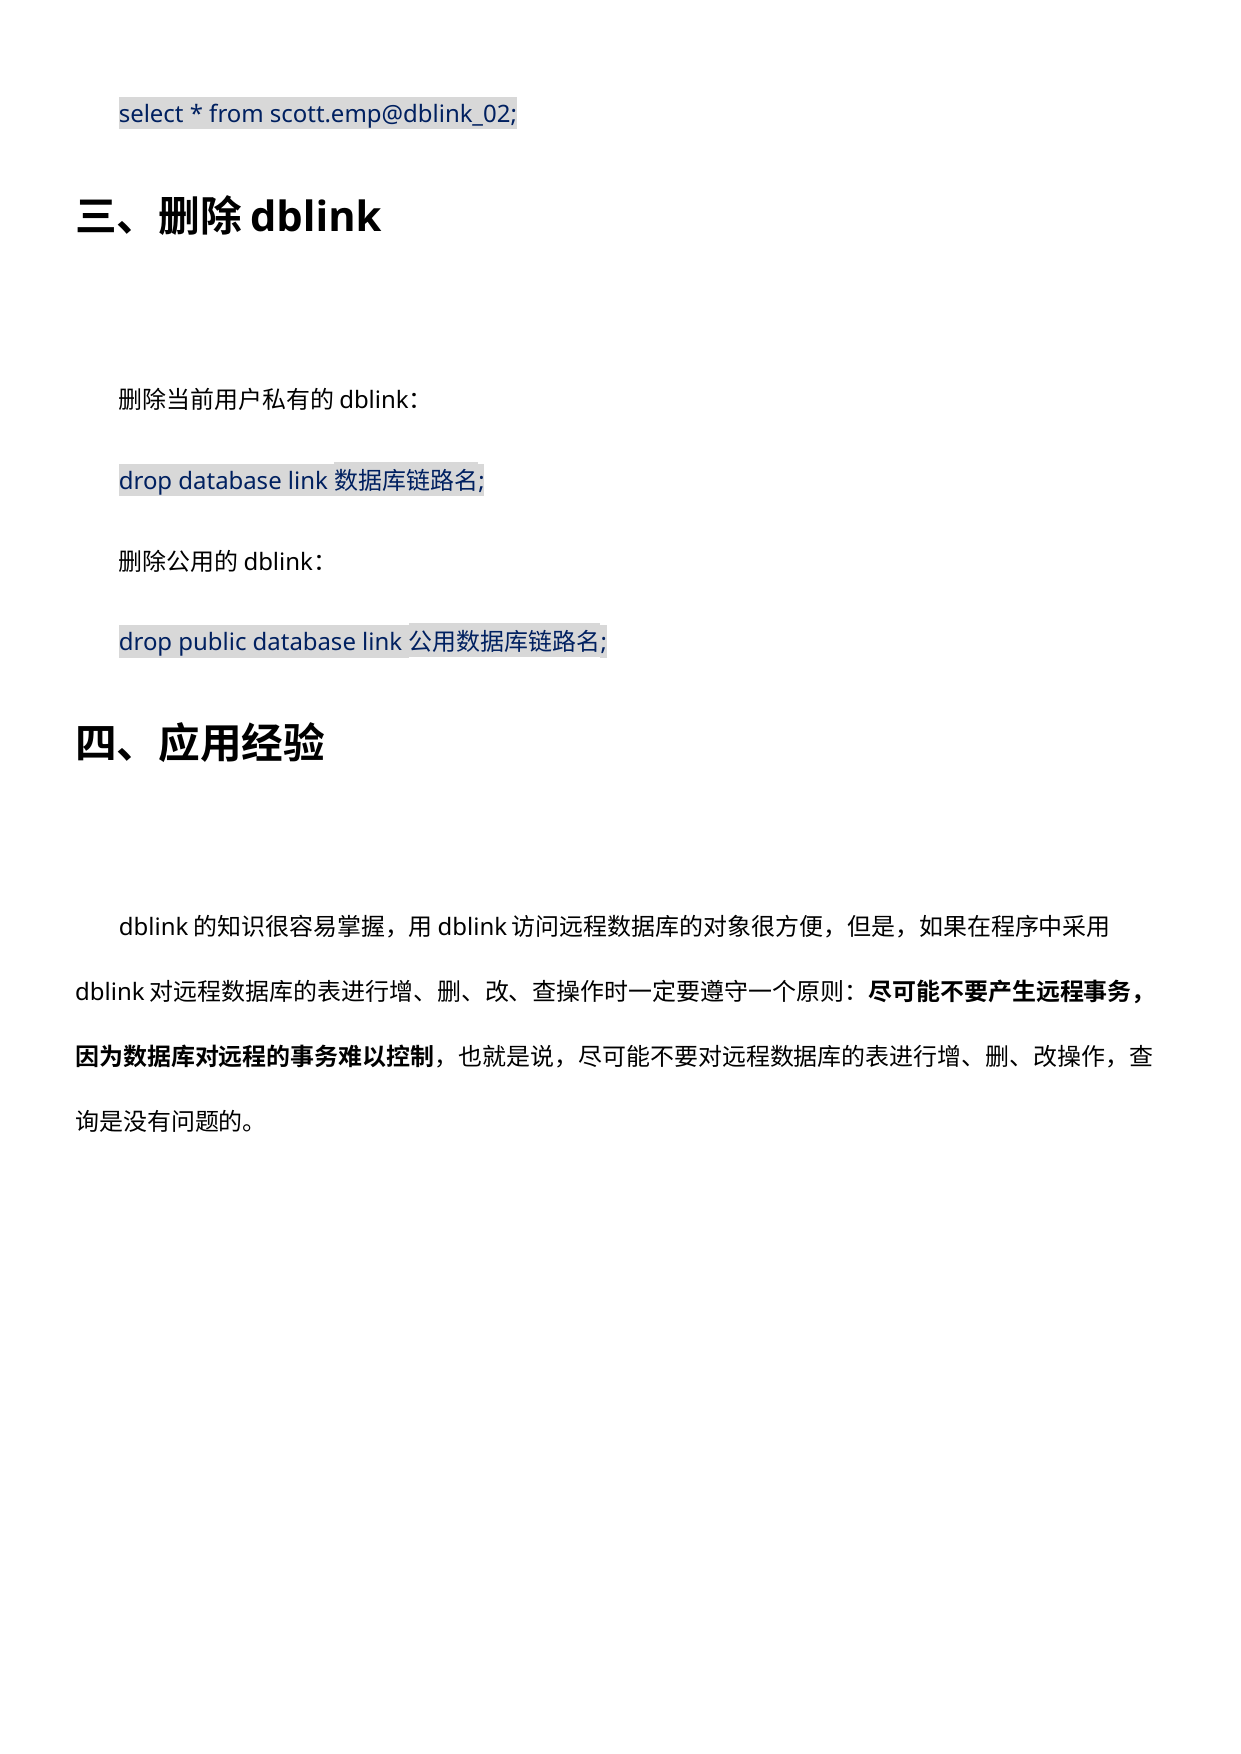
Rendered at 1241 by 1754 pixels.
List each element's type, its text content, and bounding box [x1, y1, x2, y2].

text 删除当前用户私有的dblink： [75, 366, 1165, 431]
text select * from scott.emp@dblink_02; [119, 81, 1165, 146]
text 删除公用的dblink： [75, 527, 1165, 592]
text drop public database link 公用数据库链路名; [119, 608, 1165, 673]
text dblink的知识很容易掌握，用dblink访问远程数据库的对象很方便，但是，如果在程序中采用dblink对远程数据库的表进行增、删、改、查操作时一定要遵守一个原则：尽可能不要产生远程事务，因为数据库对远程的事务难以控制，也就是说，尽可能不要对远程数据库的表进行增、删、改操作，查询是没有问题的。 [75, 892, 1165, 1152]
text drop database link 数据库链路名; [119, 446, 1165, 511]
subtitle 三、删除dblink [75, 181, 1165, 246]
subtitle 四、应用经验 [75, 708, 1165, 773]
